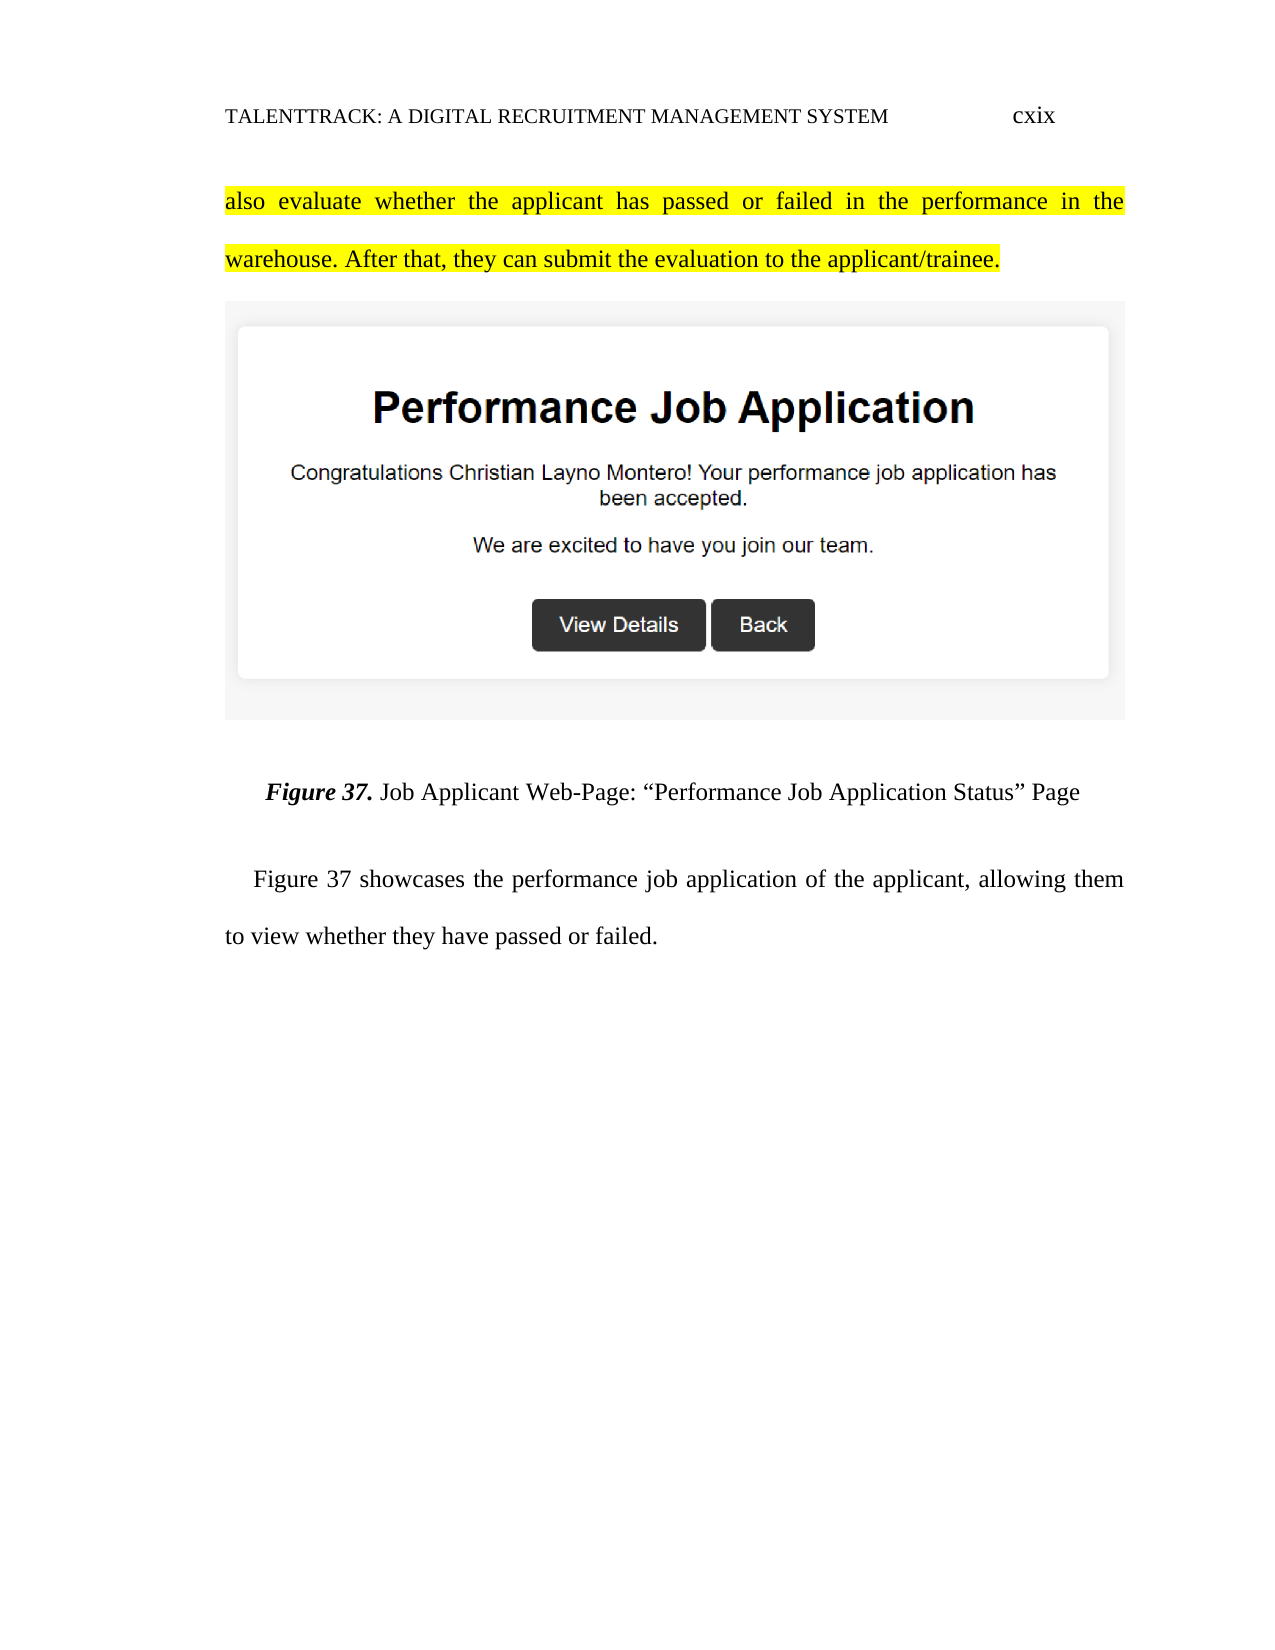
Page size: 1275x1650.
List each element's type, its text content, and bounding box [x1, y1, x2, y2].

text Figure 37 showcases the performance job application of the applicant, allowing them to view whether they have passed or failed. [225, 864, 1125, 950]
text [225, 215, 1125, 272]
picture [225, 301, 1125, 720]
text Figure 37. Job Applicant Web-Page: “Performance Job Application Status” Page [225, 777, 1120, 806]
